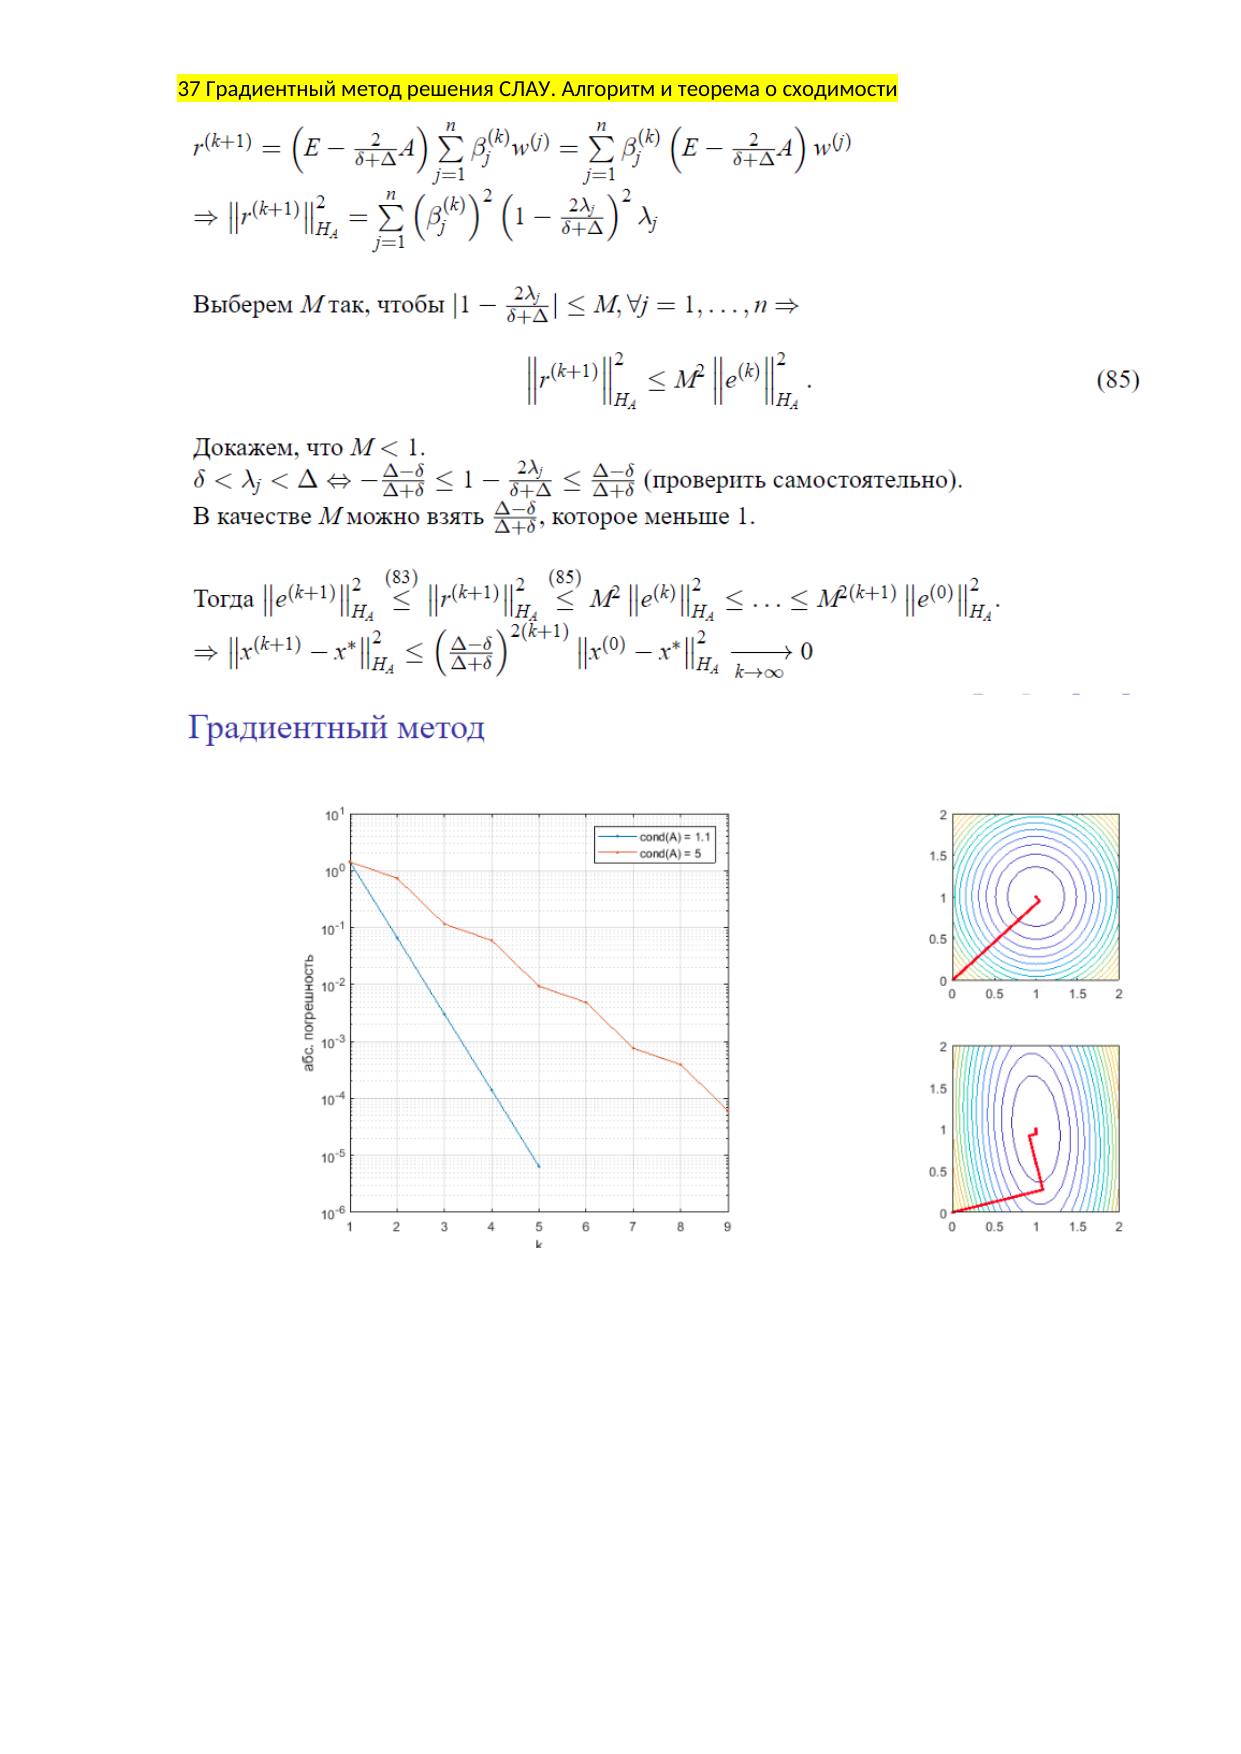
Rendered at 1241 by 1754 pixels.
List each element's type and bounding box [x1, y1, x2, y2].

picture [177, 118, 1152, 695]
picture [177, 696, 1152, 1248]
